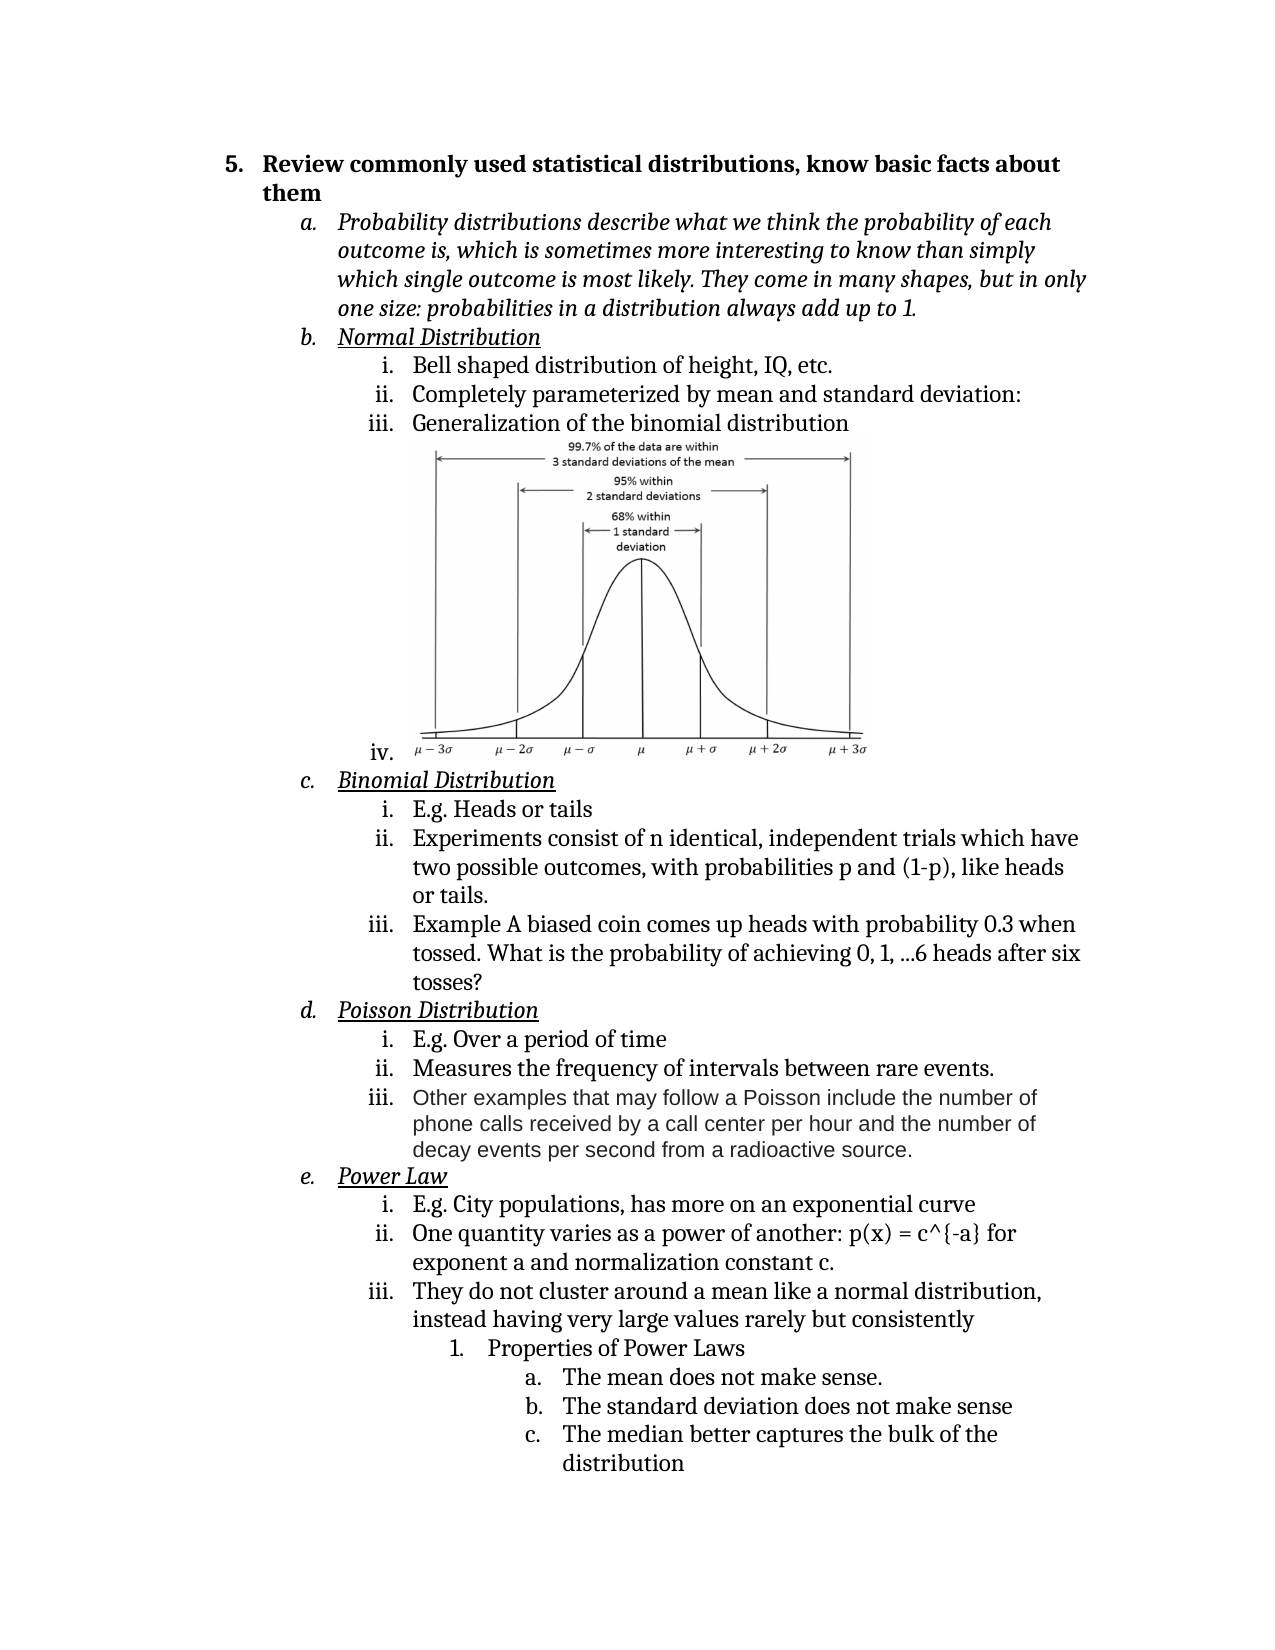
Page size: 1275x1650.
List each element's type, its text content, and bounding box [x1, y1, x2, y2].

list Experiments consist of n identical, independent trials which have two possible outcomes, with probabilities p and (1-p), like heads or tails. [394, 824, 1087, 910]
list E.g. Over a period of time [394, 1025, 1087, 1054]
picture [412, 437, 872, 760]
list E.g. City populations, has more on an exponential curve [394, 1190, 1087, 1219]
list Power Law [300, 1162, 1087, 1190]
list Binomial Distribution [300, 766, 1087, 795]
list One quantity varies as a power of another: p(x) = c^{-a} for exponent a and normalization constant c. [394, 1219, 1087, 1277]
list Review commonly used statistical distributions, know basic facts about them [225, 150, 1087, 207]
list Example A biased coin comes up heads with probability 0.3 when tossed. What is the probability of achieving 0, 1, ...6 heads after six tosses? [394, 910, 1087, 996]
list Bell shaped distribution of height, IQ, etc. [394, 351, 1087, 380]
list The standard deviation does not make sense [525, 1392, 1087, 1420]
list Normal Distribution [300, 322, 1087, 351]
list They do not cluster around a mean like a normal distribution, instead having very large values rarely but consistently [394, 1277, 1087, 1334]
list Other examples that may follow a Poisson include the number of phone calls received by a call center per hour and the number of decay events per second from a radioactive source. [394, 1082, 1087, 1162]
list Poisson Distribution [300, 996, 1087, 1025]
list Probability distributions describe what we think the probability of each outcome is, which is sometimes more interesting to know than simply which single outcome is most likely. They come in many shapes, but in only one size: probabilities in a distribution always add up to 1. [300, 207, 1087, 322]
list Completely parameterized by mean and standard deviation: [394, 380, 1087, 409]
list Properties of Power Laws [450, 1334, 1087, 1363]
list The median better captures the bulk of the distribution [525, 1420, 1087, 1478]
list E.g. Heads or tails [394, 795, 1087, 824]
list Generalization of the binomial distribution [394, 409, 1087, 437]
list The mean does not make sense. [525, 1363, 1087, 1392]
list Measures the frequency of intervals between rare events. [394, 1054, 1087, 1082]
